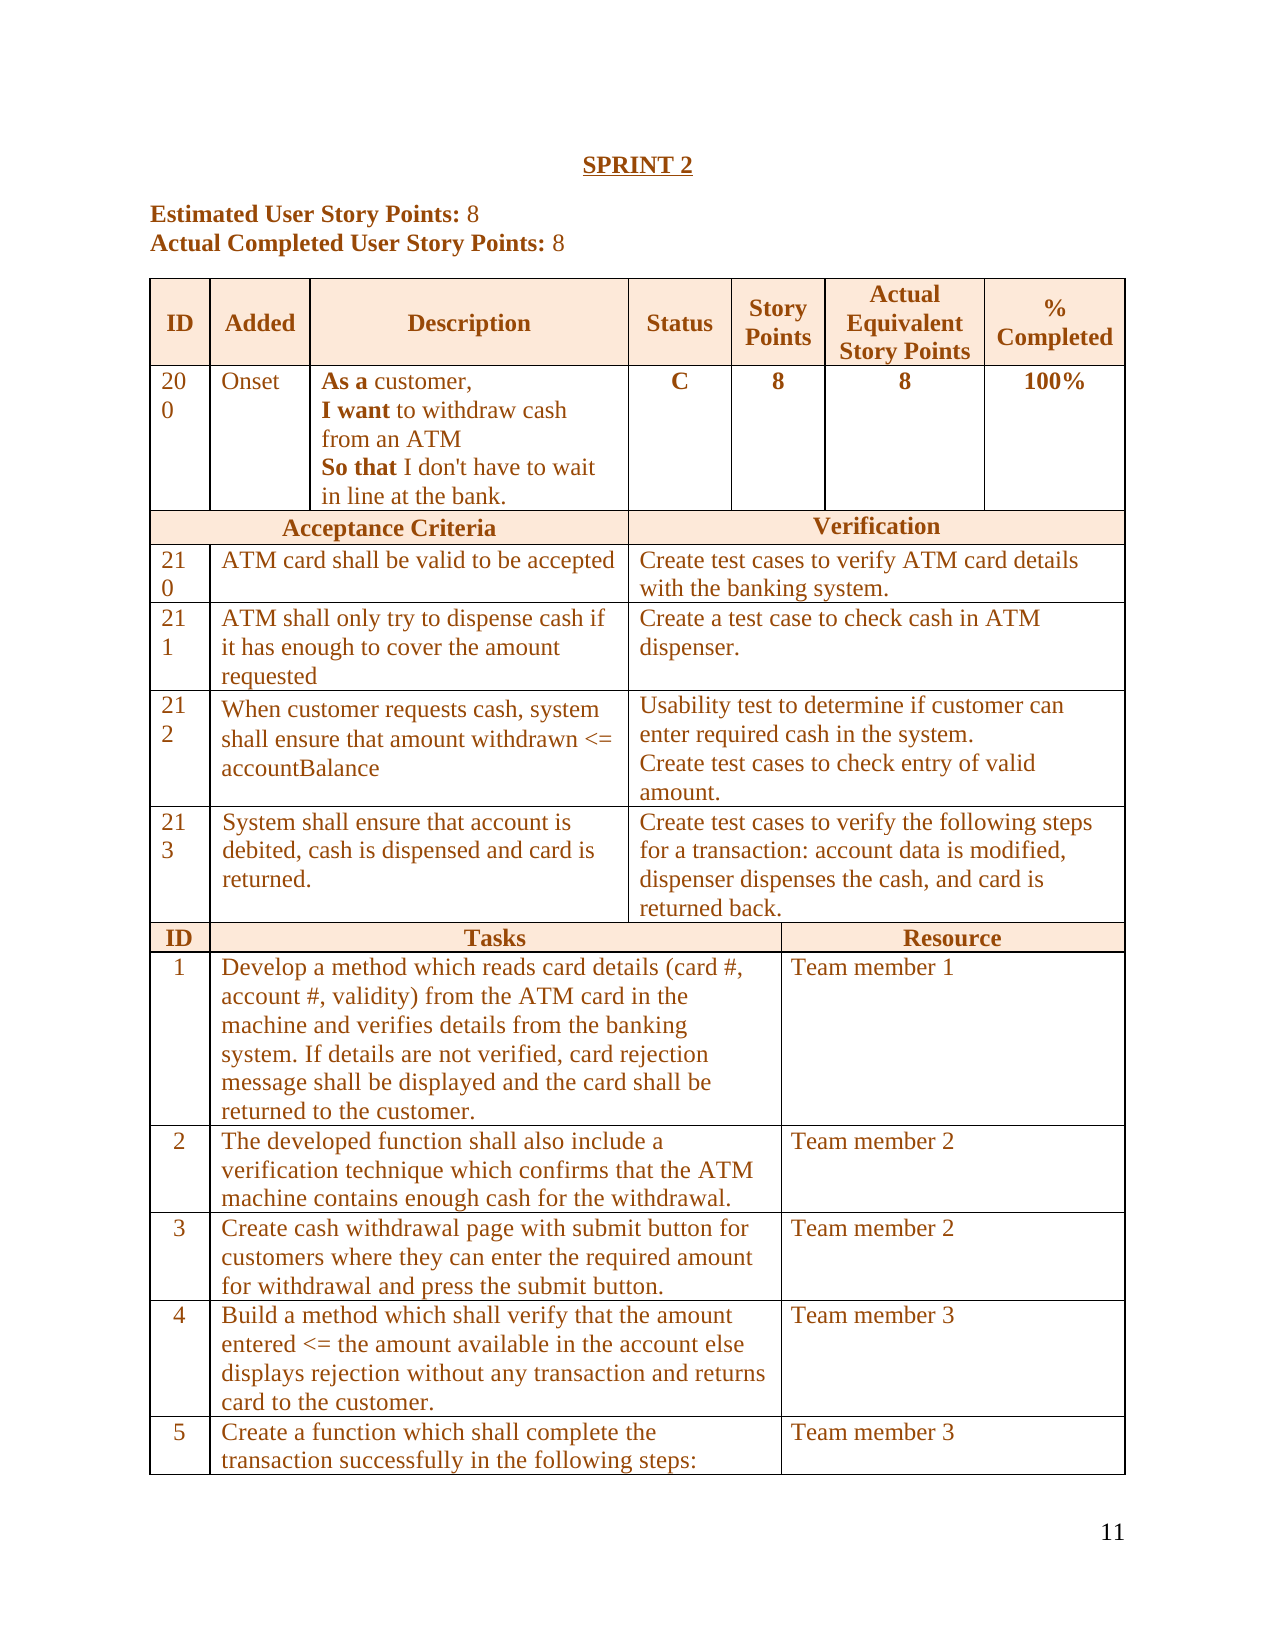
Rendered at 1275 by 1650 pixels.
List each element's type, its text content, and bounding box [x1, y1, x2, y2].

table_cell 2 [151, 1126, 209, 1212]
table_cell Team member 2 [782, 1126, 1124, 1212]
table_cell Verification [629, 511, 1124, 544]
table_cell Develop a method which reads card details (card #, account #, validity) from the ATM card in the machine and verifies details from the banking system. If details are not verified, card rejection message shall be displayed and the card shall be returned to the customer. [211, 953, 781, 1125]
table_cell Team member 3 [782, 1301, 1124, 1416]
table_cell Create test cases to verify the following steps for a transaction: account data is modified, dispenser dispenses the cash, and card is returned back. [782, 807, 1124, 922]
table_cell 5 [151, 1417, 209, 1474]
table_cell 210 [151, 545, 209, 602]
text Estimated User Story Points: 8 [150, 199, 1125, 228]
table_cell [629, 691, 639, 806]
table_cell Team member 3 [782, 1417, 1124, 1474]
text SPRINT 2 [150, 150, 1125, 179]
table_cell 8 [826, 366, 984, 510]
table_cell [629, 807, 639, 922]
table_cell System shall ensure that account is debited, cash is dispensed and card is returned. [211, 807, 628, 922]
table_cell ATM card shall be valid to be accepted [211, 545, 628, 602]
table_cell Usability test to determine if customer can enter required cash in the system. Create test cases to check entry of valid amount. [721, 691, 1124, 806]
table_cell Tasks [211, 923, 781, 951]
table_cell Create cash withdrawal page with submit button for customers where they can enter the required amount for withdrawal and press the submit button. [211, 1213, 781, 1299]
text Actual Completed User Story Points: 8 [150, 228, 1125, 257]
table_cell Create test cases to verify ATM card details with the banking system. [629, 545, 1124, 602]
table_cell The developed function shall also include a verification technique which confirms that the ATM machine contains enough cash for the withdrawal. [211, 1126, 781, 1212]
table_cell 4 [151, 1301, 209, 1416]
table_cell Create a test case to check cash in ATM dispenser. [629, 603, 1124, 689]
table_cell 3 [151, 1213, 209, 1299]
table_header ID [151, 279, 209, 365]
table_cell C [629, 366, 731, 510]
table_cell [211, 1417, 781, 1474]
table_cell ATM shall only try to dispense cash if it has enough to cover the amount requested [211, 603, 628, 689]
table_cell 8 [732, 366, 824, 510]
table_cell 211 [151, 603, 209, 689]
table_cell Acceptance Criteria [151, 511, 628, 544]
table_header Story Points [732, 279, 824, 365]
table_header Status [629, 279, 731, 365]
table_cell ID [151, 923, 209, 951]
table_cell 212 [151, 691, 209, 806]
table_cell Build a method which shall verify that the amount entered <= the amount available in the account else displays rejection without any transaction and returns card to the customer. [211, 1301, 781, 1416]
table_cell Team member 1 [782, 953, 1124, 1125]
table_cell 1 [151, 953, 209, 1125]
table_cell When customer requests cash, saystem shall ensure that amount withdrawn <= accountBalance [211, 691, 628, 806]
table_cell 200 [151, 366, 209, 510]
table_cell 100% [985, 366, 1124, 510]
table_header Actual Equivalent Story Points [826, 279, 984, 365]
table_cell 213 [151, 807, 209, 922]
table_cell Resource [782, 923, 1124, 951]
table_cell Onset [211, 366, 309, 510]
table_header Description [311, 279, 628, 365]
table_header % Completed [985, 279, 1124, 365]
table_cell As a customer, I want to withdraw cash from an ATM So that I don't have to wait in line at the bank. [311, 366, 628, 510]
table_cell Team member 2 [782, 1213, 1124, 1299]
table_header Added [211, 279, 309, 365]
